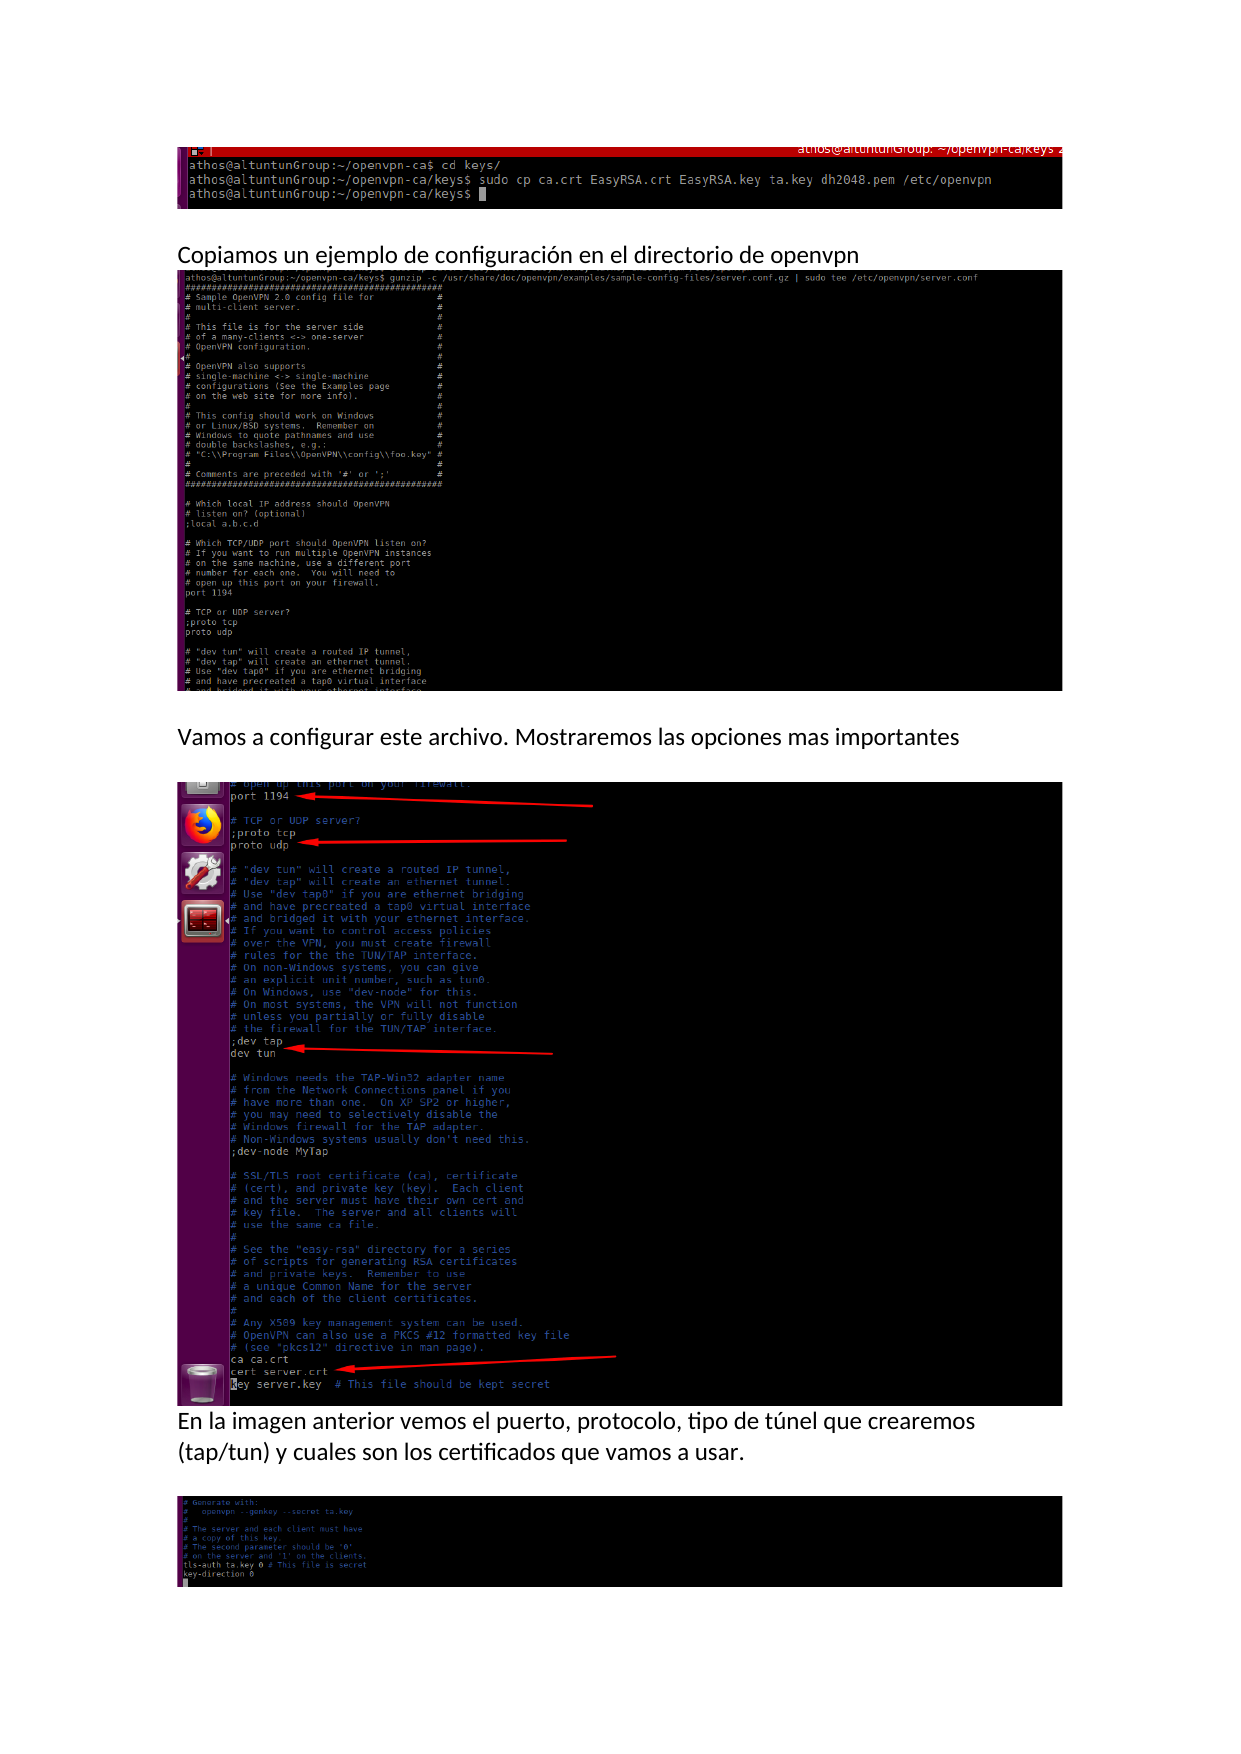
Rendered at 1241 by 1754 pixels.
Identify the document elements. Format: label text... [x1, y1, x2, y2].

picture [177, 1496, 1063, 1587]
picture [177, 270, 1063, 691]
text En la imagen anterior vemos el puerto, protocolo, tipo de túnel que crearemos (tap/tun) y cuales son los certificados que vamos a usar. [177, 1406, 1063, 1466]
picture [177, 782, 1063, 1406]
text Copiamos un ejemplo de configuración en el directorio de openvpn [177, 239, 1063, 270]
text Vamos a configurar este archivo. Mostraremos las opciones mas importantes [177, 721, 1063, 752]
picture [177, 147, 1063, 209]
